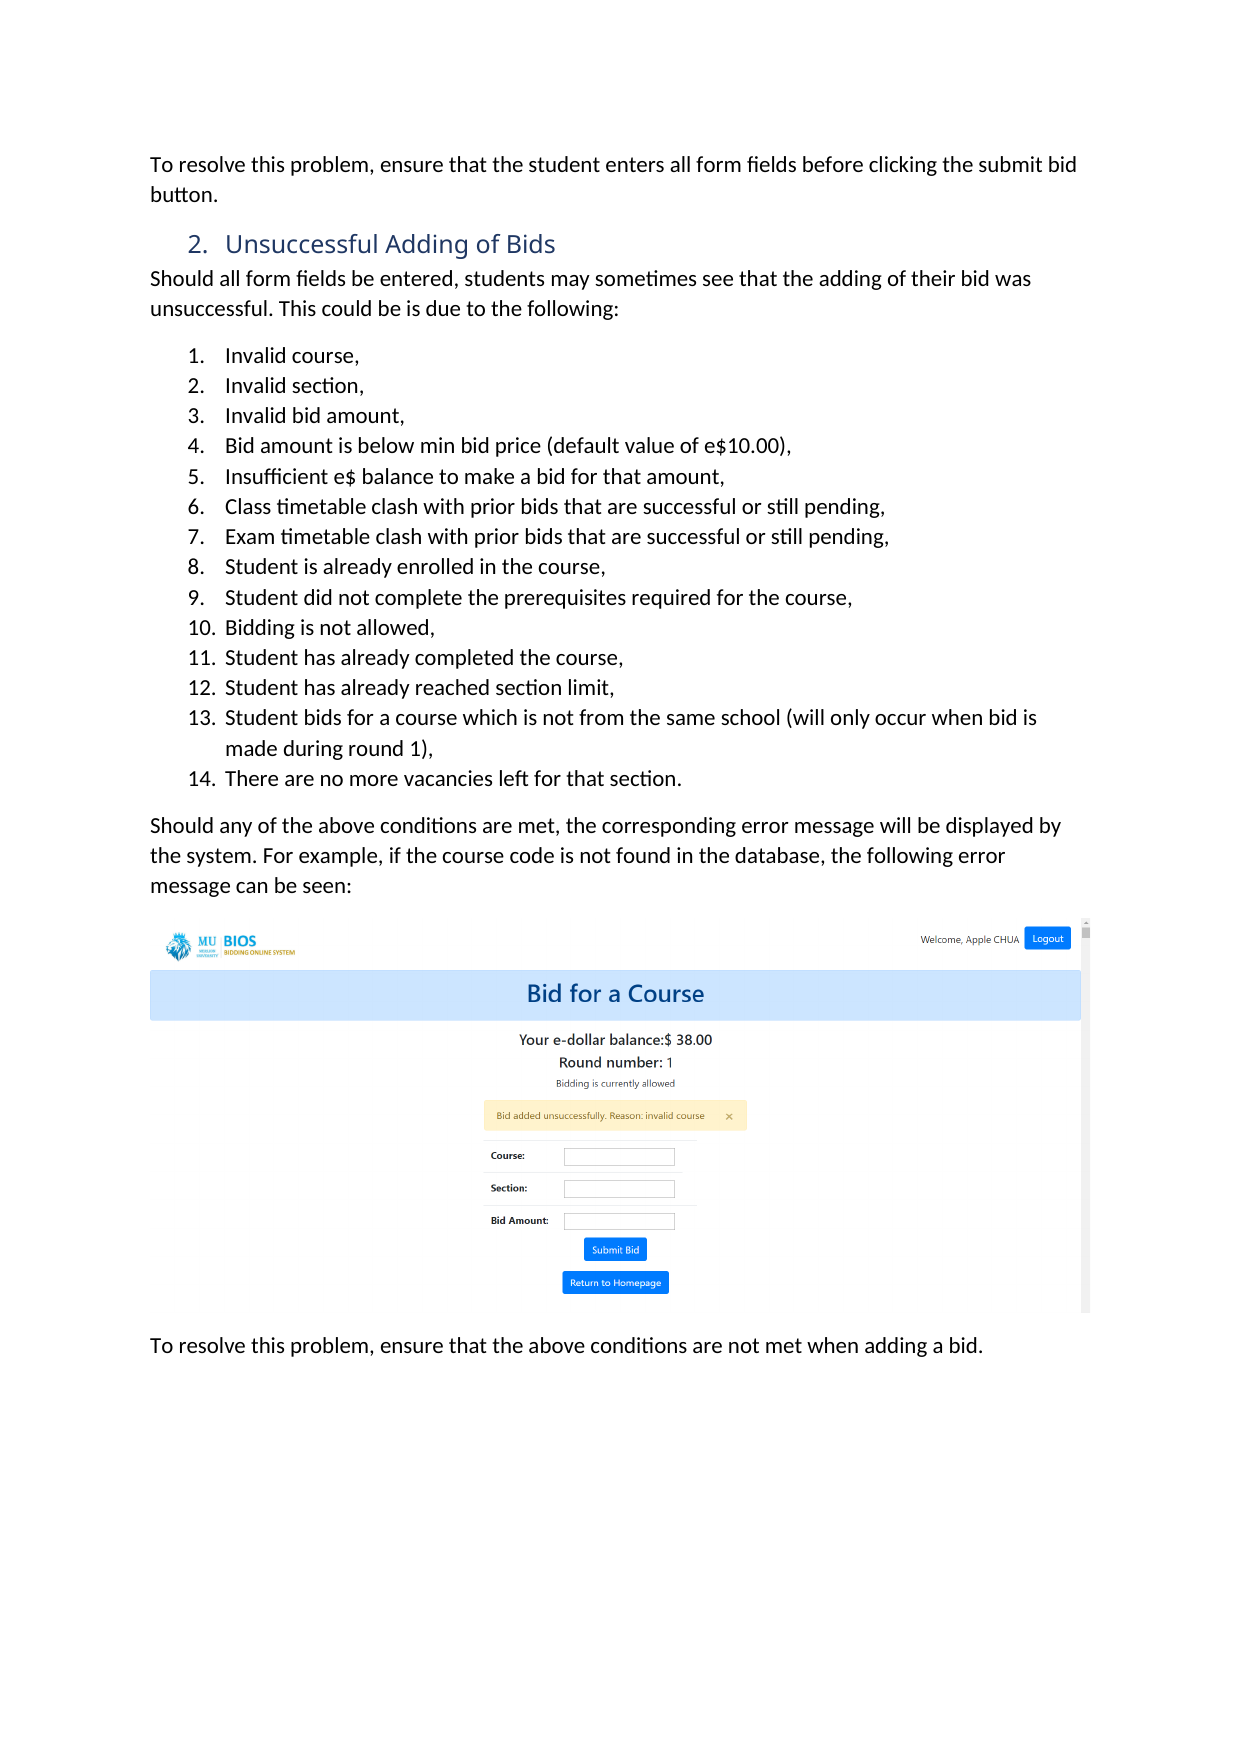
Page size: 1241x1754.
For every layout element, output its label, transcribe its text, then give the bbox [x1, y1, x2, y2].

text To resolve this problem, ensure that the above conditions are not met when adding a bid. [150, 1332, 1090, 1359]
list Invalid course, [187, 341, 1090, 369]
text Should all form fields be entered, students may sometimes see that the adding of their bid was unsuccessful. This could be is due to the following: [150, 264, 1090, 322]
list Student did not complete the prerequisites required for the course, [187, 583, 1090, 611]
list Student has already reached section limit, [187, 673, 1090, 701]
text Should any of the above conditions are met, the corresponding error message will be displayed by the system. For example, if the course code is not found in the database, the following error message can be seen: [150, 811, 1090, 899]
text To resolve this problem, ensure that the student enters all form fields before clicking the submit bid button. [150, 150, 1090, 208]
list Invalid section, [187, 371, 1090, 399]
list Bidding is not allowed, [187, 613, 1090, 641]
picture [150, 918, 1091, 1313]
subtitle Unsuccessful Adding of Bids [187, 227, 1090, 261]
list Insufficient e$ balance to make a bid for that amount, [187, 462, 1090, 490]
list Student has already completed the course, [187, 643, 1090, 671]
list There are no more vacancies left for that section. [187, 764, 1090, 792]
list Class timetable clash with prior bids that are successful or still pending, [187, 492, 1090, 520]
list Exam timetable clash with prior bids that are successful or still pending, [187, 522, 1090, 550]
list Student is already enrolled in the course, [187, 552, 1090, 580]
list Invalid bid amount, [187, 401, 1090, 429]
list Student bids for a course which is not from the same school (will only occur when bid is made during round 1), [187, 703, 1090, 762]
list Bid amount is below min bid price (default value of e$10.00), [187, 432, 1090, 459]
